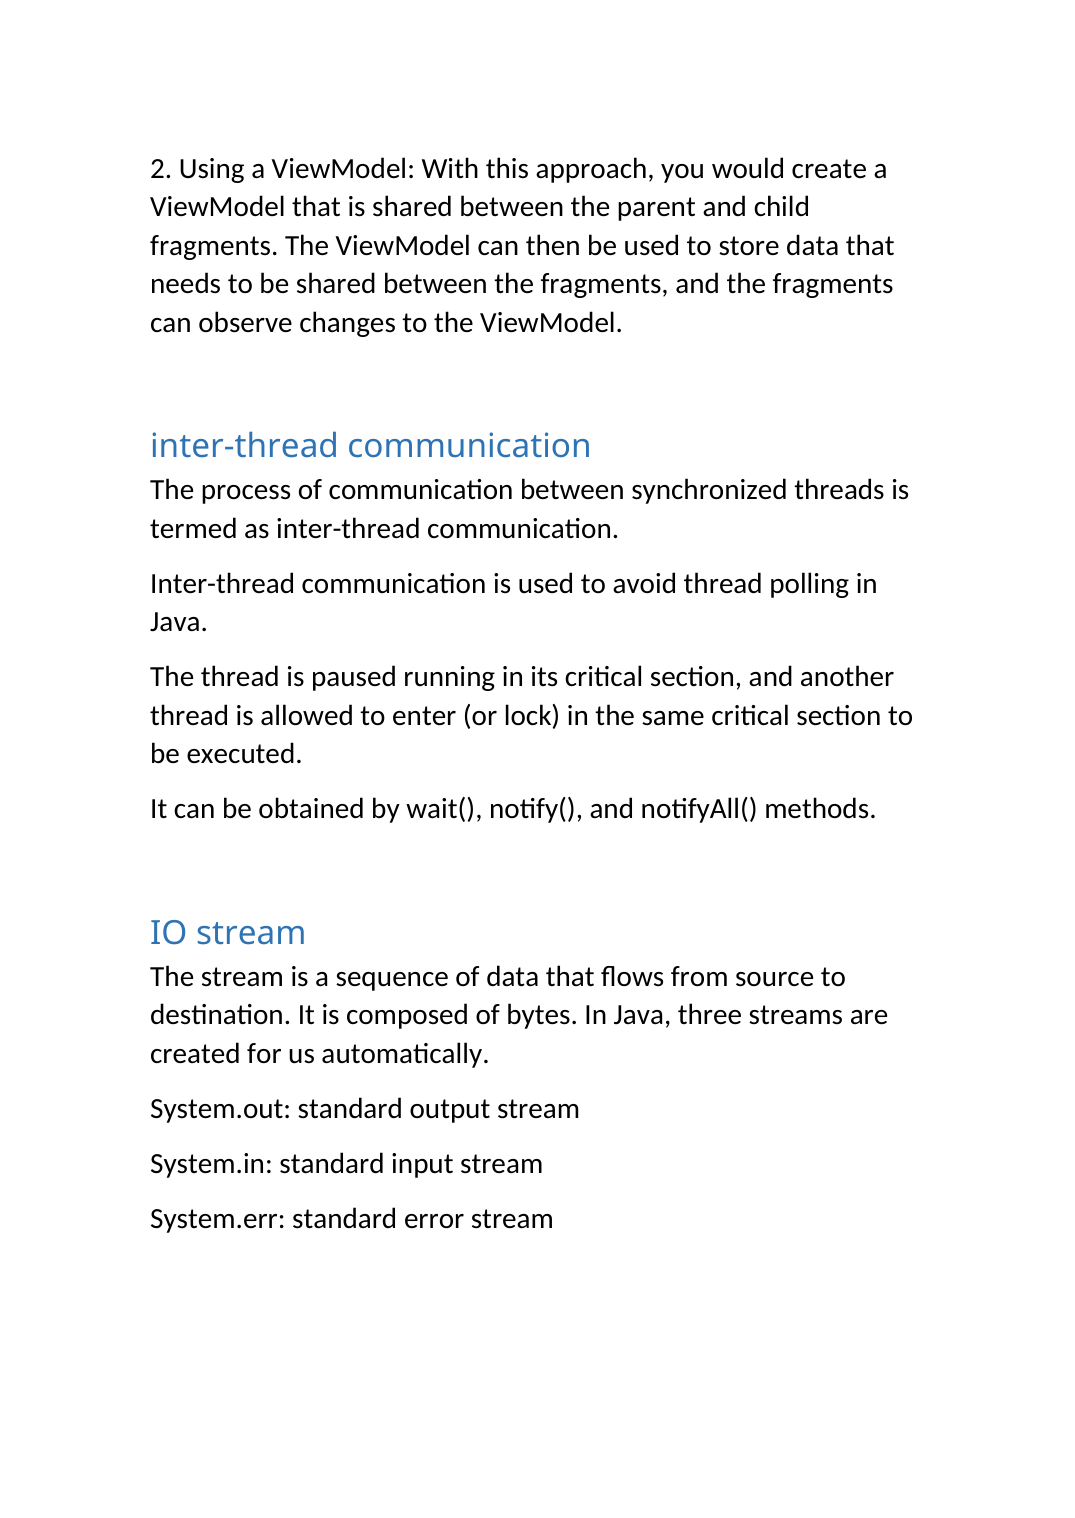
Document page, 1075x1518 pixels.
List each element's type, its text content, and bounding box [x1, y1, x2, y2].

text System.in: standard input stream [150, 1145, 925, 1181]
text 2. Using a ViewModel: With this approach, you would create a ViewModel that is shared between the parent and child fragments. The ViewModel can then be used to store data that needs to be shared between the fragments, and the fragments can observe changes to the ViewModel. [150, 150, 925, 339]
subtitle inter-thread communication [150, 422, 925, 468]
text It can be obtained by wait(), notify(), and notifyAll() methods. [150, 790, 925, 826]
text The process of communication between synchronized threads is termed as inter-thread communication. [150, 471, 925, 545]
text System.out: standard output stream [150, 1090, 925, 1125]
text The thread is paused running in its critical section, and another thread is allowed to enter (or lock) in the same critical section to be executed. [150, 658, 925, 771]
text System.err: standard error stream [150, 1200, 925, 1236]
text The stream is a sequence of data that flows from source to destination. It is composed of bytes. In Java, three streams are created for us automatically. [150, 958, 925, 1070]
subtitle IO stream [150, 909, 925, 954]
text Inter-thread communication is used to avoid thread polling in Java. [150, 565, 925, 639]
